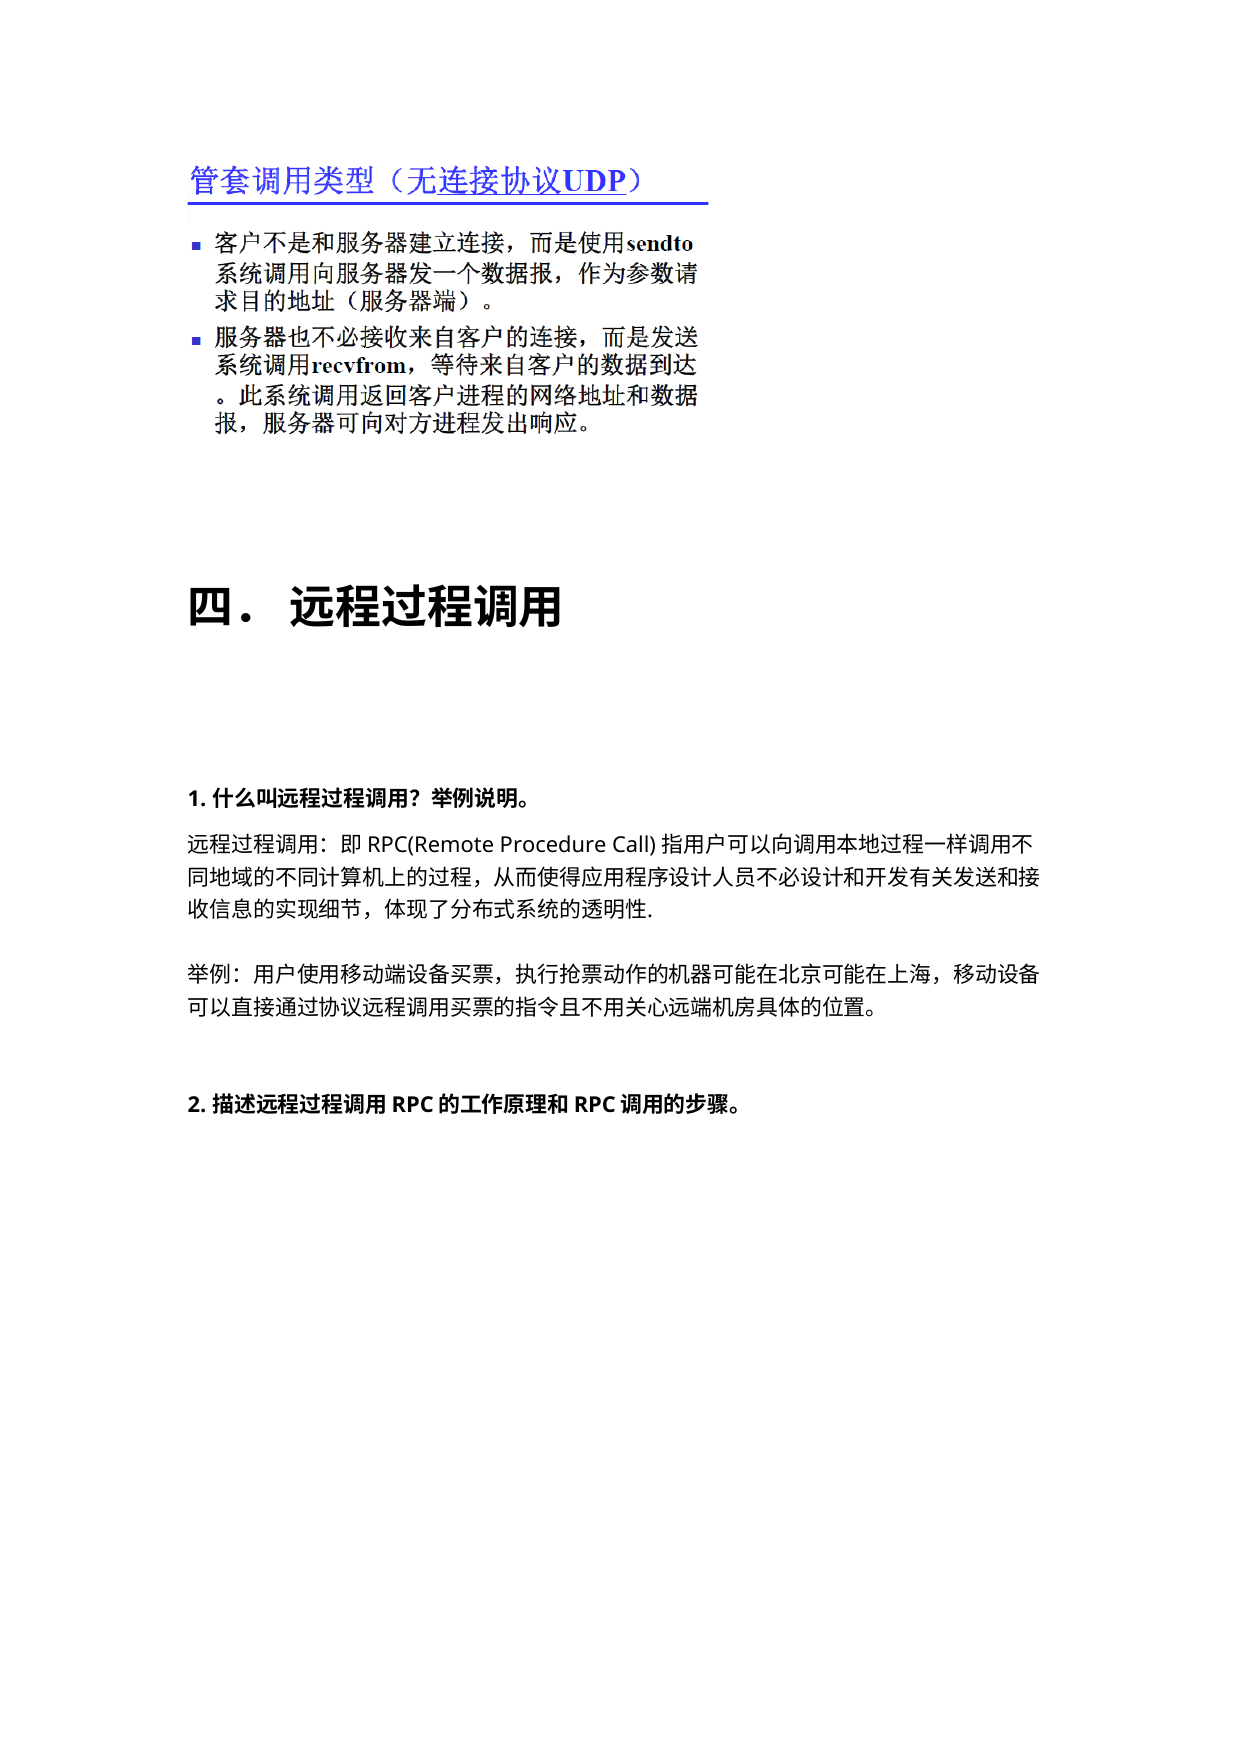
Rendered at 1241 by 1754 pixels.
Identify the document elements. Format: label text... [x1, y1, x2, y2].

subtitle 四． 远程过程调用 [187, 555, 1053, 652]
text 远程过程调用：即RPC(Remote Procedure Call) 指用户可以向调用本地过程一样调用不同地域的不同计算机上的过程，从而使得应用程序设计人员不必设计和开发有关发送和接收信息的实现细节，体现了分布式系统的透明性. 举例：用户使用移动端设备买票，执行抢票动作的机器可能在北京可能在上海，移动设备可以直接通过协议远程调用买票的指令且不用关心远端机房具体的位置。 [187, 827, 1053, 1022]
picture [187, 162, 709, 439]
text 1. 什么叫远程过程调用？举例说明。 [187, 780, 1053, 813]
text 2. 描述远程过程调用RPC的工作原理和RPC调用的步骤。 [187, 1087, 1053, 1119]
